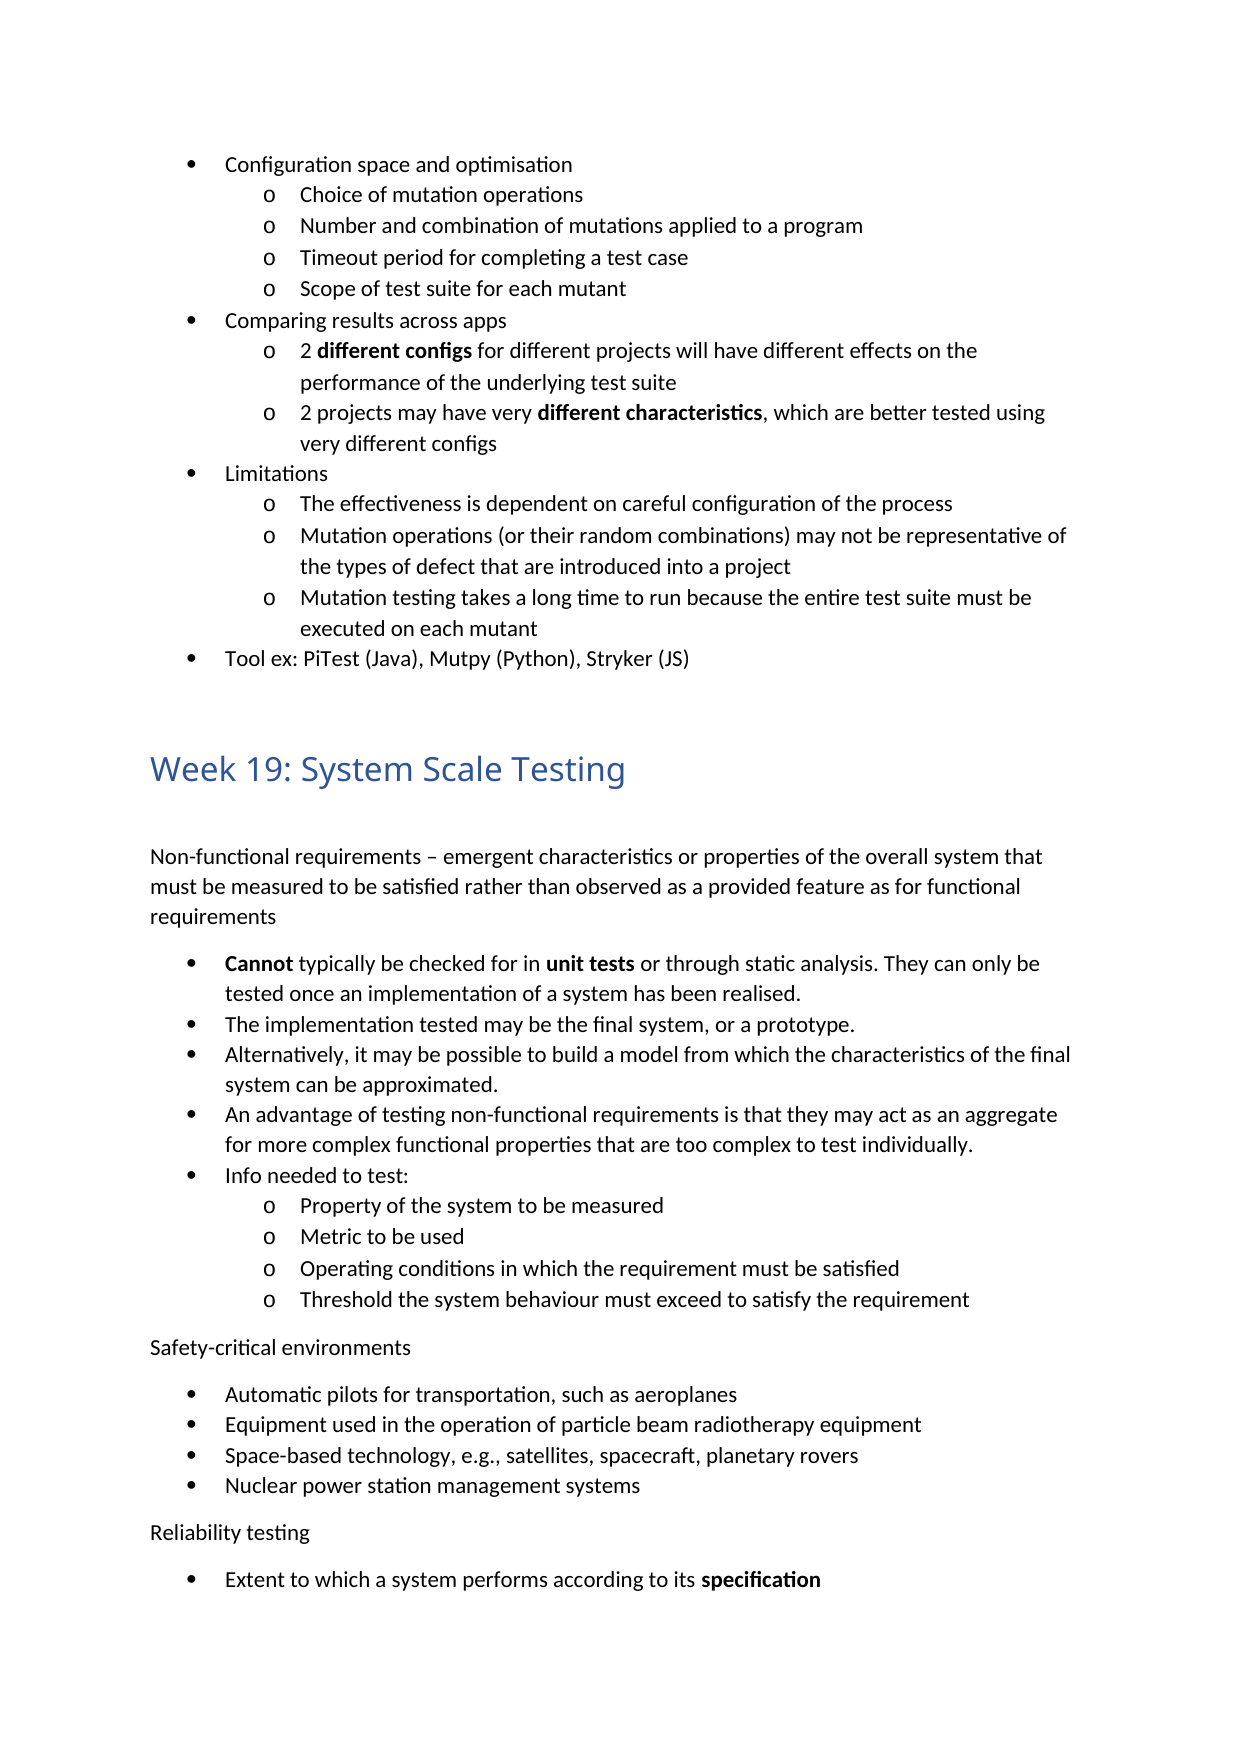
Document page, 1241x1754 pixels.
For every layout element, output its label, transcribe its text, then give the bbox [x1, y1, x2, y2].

list The implementation tested may be the final system, or a prototype. [187, 1010, 1090, 1038]
list Mutation operations (or their random combinations) may not be representative of the types of defect that are introduced into a project [262, 521, 1090, 580]
list Threshold the system behaviour must exceed to satisfy the requirement [262, 1285, 1090, 1314]
list The effectiveness is dependent on careful configuration of the process [262, 489, 1090, 519]
list Space-based technology, e.g., satellites, spacecraft, planetary rovers [187, 1441, 1090, 1469]
list Timeout period for completing a test case [262, 243, 1090, 272]
list Tool ex: PiTest (Java), Mutpy (Python), Stryker (JS) [187, 644, 1090, 672]
list Alternatively, it may be possible to build a model from which the characteristics of the final system can be approximated. [187, 1040, 1090, 1098]
list 2 different configs for different projects will have different effects on the performance of the underlying test suite [262, 336, 1090, 396]
text Reliability testing [150, 1518, 1090, 1546]
list Equipment used in the operation of particle beam radiotherapy equipment [187, 1411, 1090, 1439]
list Operating conditions in which the requirement must be satisfied [262, 1254, 1090, 1283]
text Safety-critical environments [150, 1333, 1090, 1362]
list Metric to be used [262, 1222, 1090, 1252]
subtitle Week 19: System Scale Testing [150, 746, 1090, 792]
list Number and combination of mutations applied to a program [262, 212, 1090, 241]
list Nuclear power station management systems [187, 1471, 1090, 1499]
list An advantage of testing non-functional requirements is that they may act as an aggregate for more complex functional properties that are too complex to test individually. [187, 1100, 1090, 1159]
list Info needed to test: [187, 1161, 1090, 1189]
list Cannot typically be checked for in unit tests or through static analysis. They can only be tested once an implementation of a system has been realised. [187, 949, 1090, 1008]
list Mutation testing takes a long time to run because the entire test suite must be executed on each mutant [262, 583, 1090, 642]
list Limitations [187, 459, 1090, 487]
list Property of the system to be measured [262, 1191, 1090, 1220]
list Extent to which a system performs according to its specification [187, 1565, 1090, 1593]
list Configuration space and optimisation [187, 150, 1090, 178]
list 2 projects may have very different characteristics, which are better tested using very different configs [262, 398, 1090, 457]
list Scope of test suite for each mutant [262, 274, 1090, 304]
list Choice of mutation operations [262, 180, 1090, 209]
list Comparing results across apps [187, 306, 1090, 334]
text Non-functional requirements – emergent characteristics or properties of the overall system that must be measured to be satisfied rather than observed as a provided feature as for functional requirements [150, 842, 1090, 931]
list Automatic pilots for transportation, such as aeroplanes [187, 1380, 1090, 1408]
